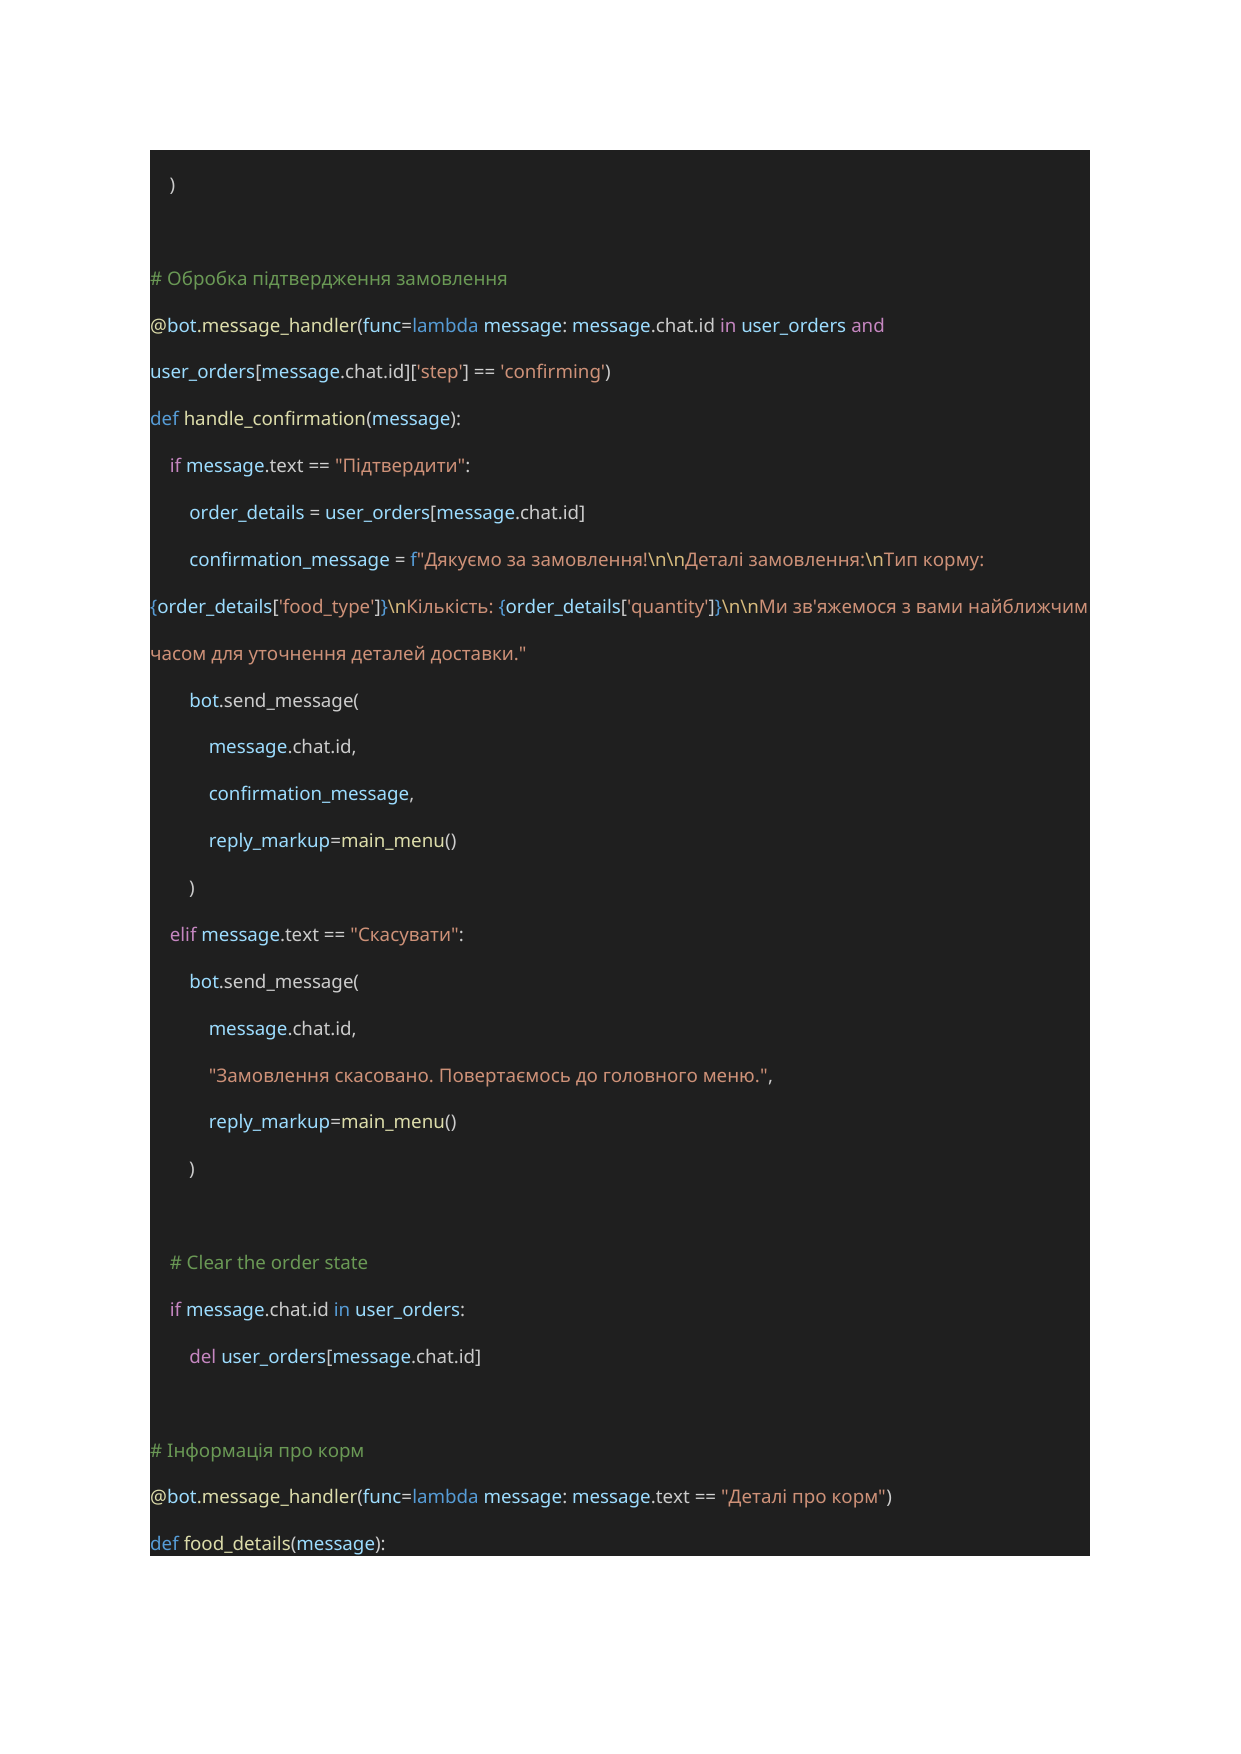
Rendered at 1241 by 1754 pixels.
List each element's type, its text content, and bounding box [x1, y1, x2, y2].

text message.chat.id, [150, 712, 1090, 759]
text @bot.message_handler(func=lambda message: message.text == "Деталі про корм") [150, 1462, 1090, 1509]
text if message.chat.id in user_orders: [150, 1275, 1090, 1322]
text # Обробка підтвердження замовлення [150, 244, 1090, 291]
text confirmation_message = f"Дякуємо за замовлення!\n\nДеталі замовлення:\nТип корму: {order_details['food_type']}\nКількість: {order_details['quantity']}\n\nМи зв'яжемося з вами найближчим часом для уточнення деталей доставки." [150, 525, 1090, 666]
text message.chat.id, [150, 994, 1090, 1041]
text reply_markup=main_menu() [150, 1087, 1090, 1134]
text reply_markup=main_menu() [150, 806, 1090, 853]
text del user_orders[message.chat.id] [150, 1322, 1090, 1369]
text @bot.message_handler(func=lambda message: message.chat.id in user_orders and user_orders[message.chat.id]['step'] == 'confirming') [150, 291, 1090, 384]
text elif message.text == "Скасувати": [150, 900, 1090, 947]
text ) [150, 1134, 1090, 1181]
text order_details = user_orders[message.chat.id] [150, 478, 1090, 525]
text def handle_confirmation(message): [150, 384, 1090, 431]
text ) [150, 150, 1090, 197]
text # Clear the order state [150, 1228, 1090, 1275]
text "Замовлення скасовано. Повертаємось до головного меню.", [150, 1041, 1090, 1087]
text confirmation_message, [150, 759, 1090, 806]
text if message.text == "Підтвердити": [150, 431, 1090, 478]
text ) [150, 853, 1090, 900]
text bot.send_message( [150, 947, 1090, 994]
text # Інформація про корм [150, 1416, 1090, 1462]
text def food_details(message): [150, 1509, 1090, 1556]
text bot.send_message( [150, 666, 1090, 712]
